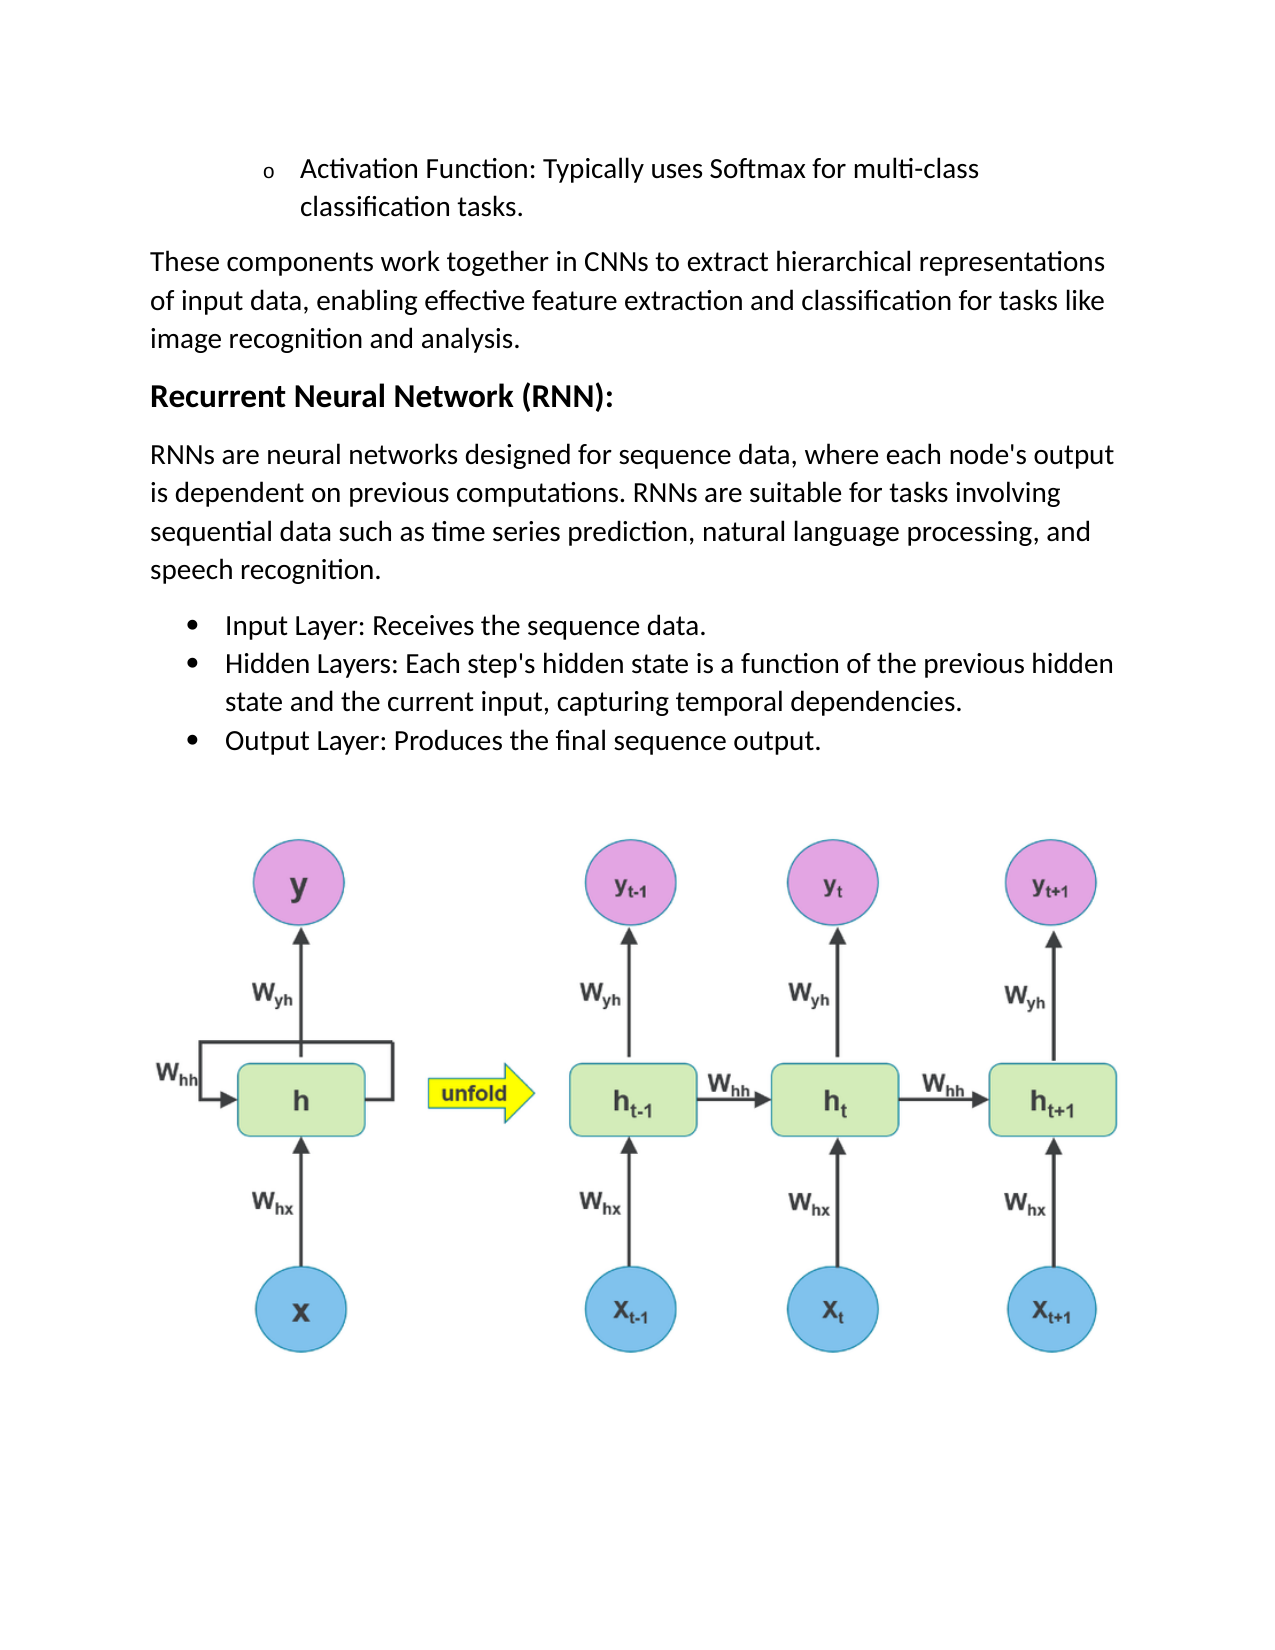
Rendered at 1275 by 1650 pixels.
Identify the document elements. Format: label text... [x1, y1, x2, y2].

list Hidden Layers: Each step's hidden state is a function of the previous hidden state and the current input, capturing temporal dependencies. [187, 645, 1125, 719]
list Input Layer: Receives the sequence data. [187, 607, 1125, 642]
list Output Layer: Produces the final sequence output. [187, 722, 1125, 757]
list Activation Function: Typically uses Softmax for multi-class classification tasks. [262, 150, 1125, 224]
text These components work together in CNNs to extract hierarchical representations of input data, enabling effective feature extraction and classification for tasks like image recognition and analysis. [150, 243, 1125, 356]
picture [150, 832, 1125, 1362]
text RNNs are neural networks designed for sequence data, where each node's output is dependent on previous computations. RNNs are suitable for tasks involving sequential data such as time series prediction, natural language processing, and speech recognition. [150, 436, 1125, 587]
text Recurrent Neural Network (RNN): [150, 376, 1125, 416]
